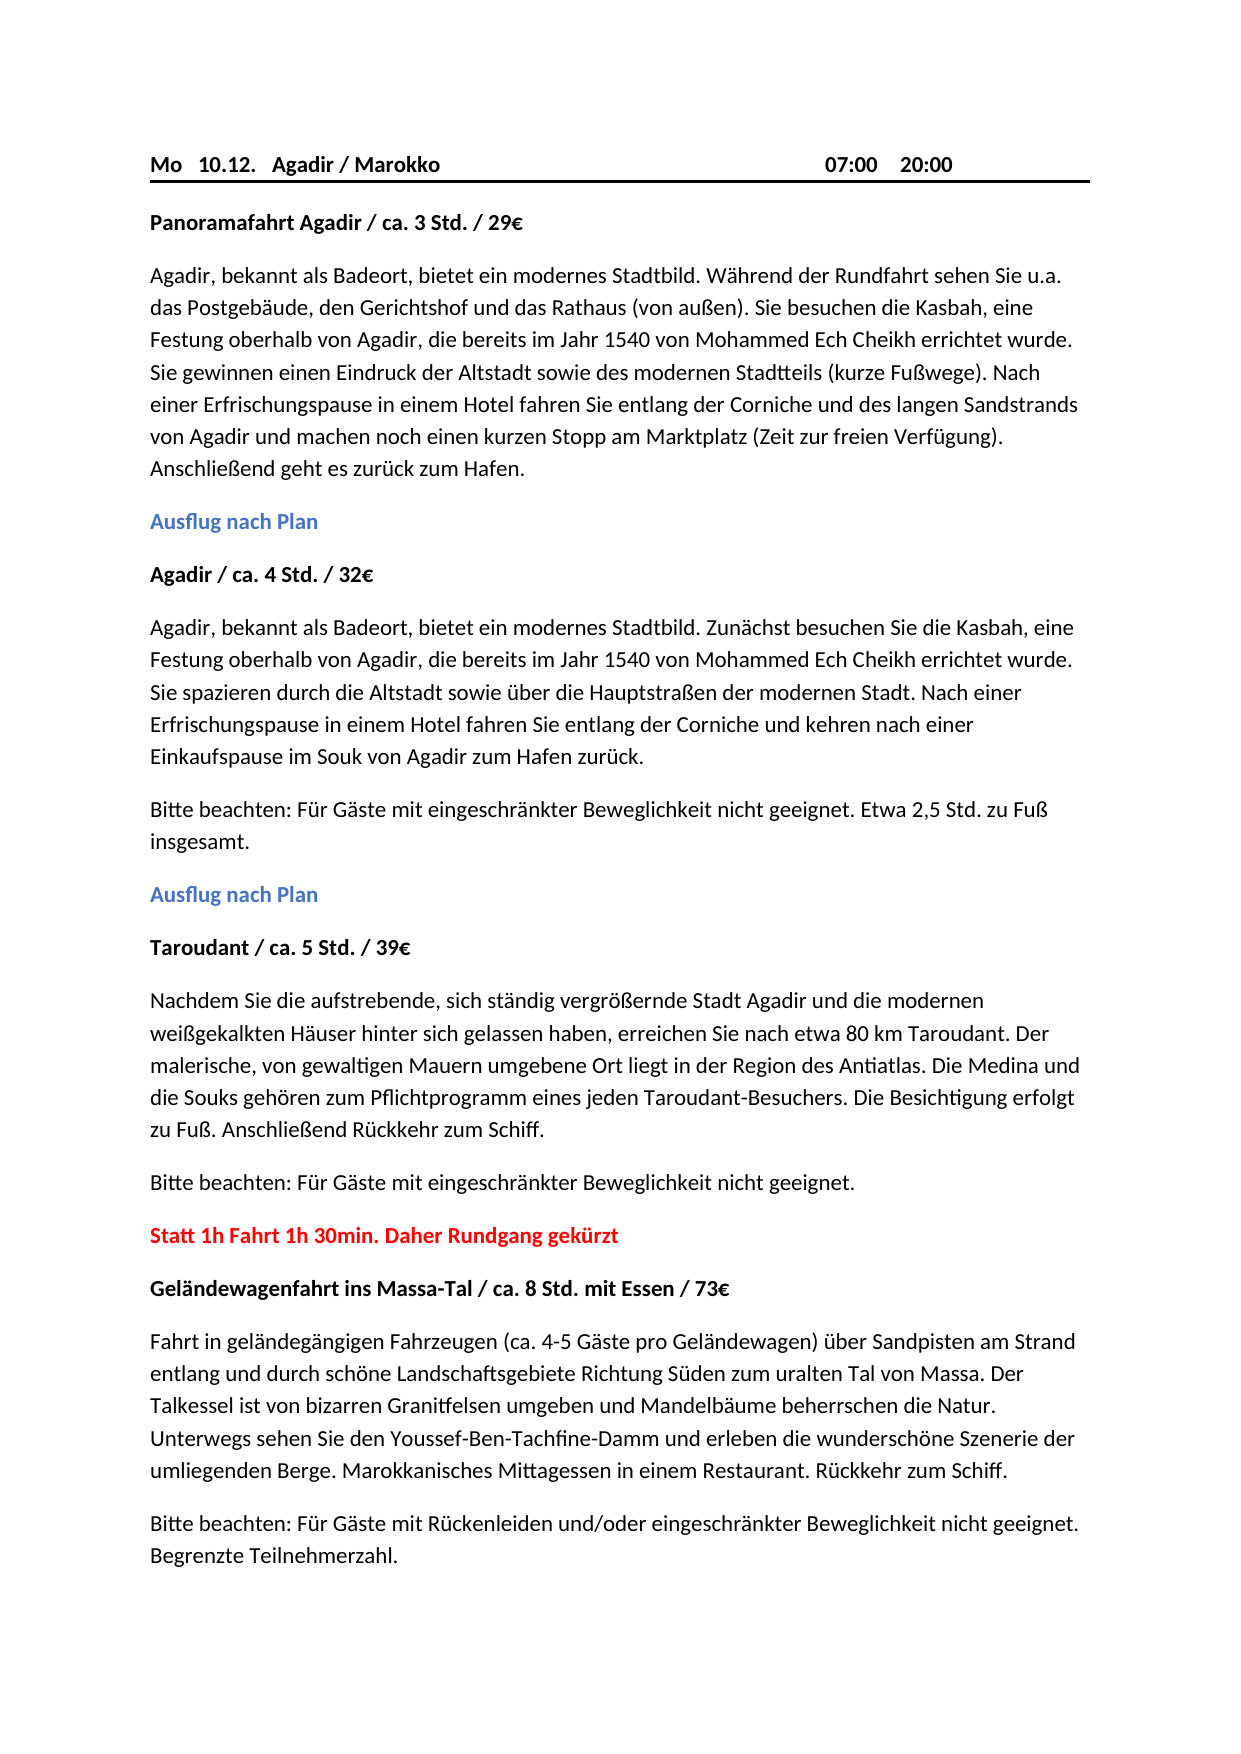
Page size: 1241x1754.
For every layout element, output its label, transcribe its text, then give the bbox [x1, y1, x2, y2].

text Agadir, bekannt als Badeort, bietet ein modernes Stadtbild. Während der Rundfahrt sehen Sie u.a. das Postgebäude, den Gerichtshof und das Rathaus (von außen). Sie besuchen die Kasbah, eine Festung oberhalb von Agadir, die bereits im Jahr 1540 von Mohammed Ech Cheikh errichtet wurde. Sie gewinnen einen Eindruck der Altstadt sowie des modernen Stadtteils (kurze Fußwege). Nach einer Erfrischungspause in einem Hotel fahren Sie entlang der Corniche und des langen Sandstrands von Agadir und machen noch einen kurzen Stopp am Marktplatz (Zeit zur freien Verfügung). Anschließend geht es zurück zum Hafen. [150, 261, 1090, 482]
text Fahrt in geländegängigen Fahrzeugen (ca. 4-5 Gäste pro Geländewagen) über Sandpisten am Strand entlang und durch schöne Landschaftsgebiete Richtung Süden zum uralten Tal von Massa. Der Talkessel ist von bizarren Granitfelsen umgeben und Mandelbäume beherrschen die Natur. Unterwegs sehen Sie den Youssef-Ben-Tachfine-Damm und erleben die wunderschöne Szenerie der umliegenden Berge. Marokkanisches Mittagessen in einem Restaurant. Rückkehr zum Schiff. [150, 1327, 1090, 1484]
text Ausflug nach Plan [150, 880, 1090, 908]
text Bitte beachten: Für Gäste mit eingeschränkter Beweglichkeit nicht geeignet. Etwa 2,5 Std. zu Fuß insgesamt. [150, 795, 1090, 855]
text Ausflug nach Plan [150, 507, 1090, 535]
text Statt 1h Fahrt 1h 30min. Daher Rundgang gekürzt [150, 1221, 1090, 1249]
text Agadir / ca. 4 Std. / 32€ [150, 560, 1090, 588]
text Mo 10.12. Agadir / Marokko 07:00 20:00 [150, 150, 1090, 180]
text Panoramafahrt Agadir / ca. 3 Std. / 29€ [150, 208, 1090, 236]
text Nachdem Sie die aufstrebende, sich ständig vergrößernde Stadt Agadir und die modernen weißgekalkten Häuser hinter sich gelassen haben, erreichen Sie nach etwa 80 km Taroudant. Der malerische, von gewaltigen Mauern umgebene Ort liegt in der Region des Antiatlas. Die Medina und die Souks gehören zum Pflichtprogramm eines jeden Taroudant-Besuchers. Die Besichtigung erfolgt zu Fuß. Anschließend Rückkehr zum Schiff. [150, 986, 1090, 1143]
text Bitte beachten: Für Gäste mit Rückenleiden und/oder eingeschränkter Beweglichkeit nicht geeignet. Begrenzte Teilnehmerzahl. [150, 1509, 1090, 1569]
text Bitte beachten: Für Gäste mit eingeschränkter Beweglichkeit nicht geeignet. [150, 1168, 1090, 1196]
text Agadir, bekannt als Badeort, bietet ein modernes Stadtbild. Zunächst besuchen Sie die Kasbah, eine Festung oberhalb von Agadir, die bereits im Jahr 1540 von Mohammed Ech Cheikh errichtet wurde. Sie spazieren durch die Altstadt sowie über die Hauptstraßen der modernen Stadt. Nach einer Erfrischungspause in einem Hotel fahren Sie entlang der Corniche und kehren nach einer Einkaufspause im Souk von Agadir zum Hafen zurück. [150, 613, 1090, 770]
text Taroudant / ca. 5 Std. / 39€ [150, 933, 1090, 961]
text Geländewagenfahrt ins Massa-Tal / ca. 8 Std. mit Essen / 73€ [150, 1274, 1090, 1302]
